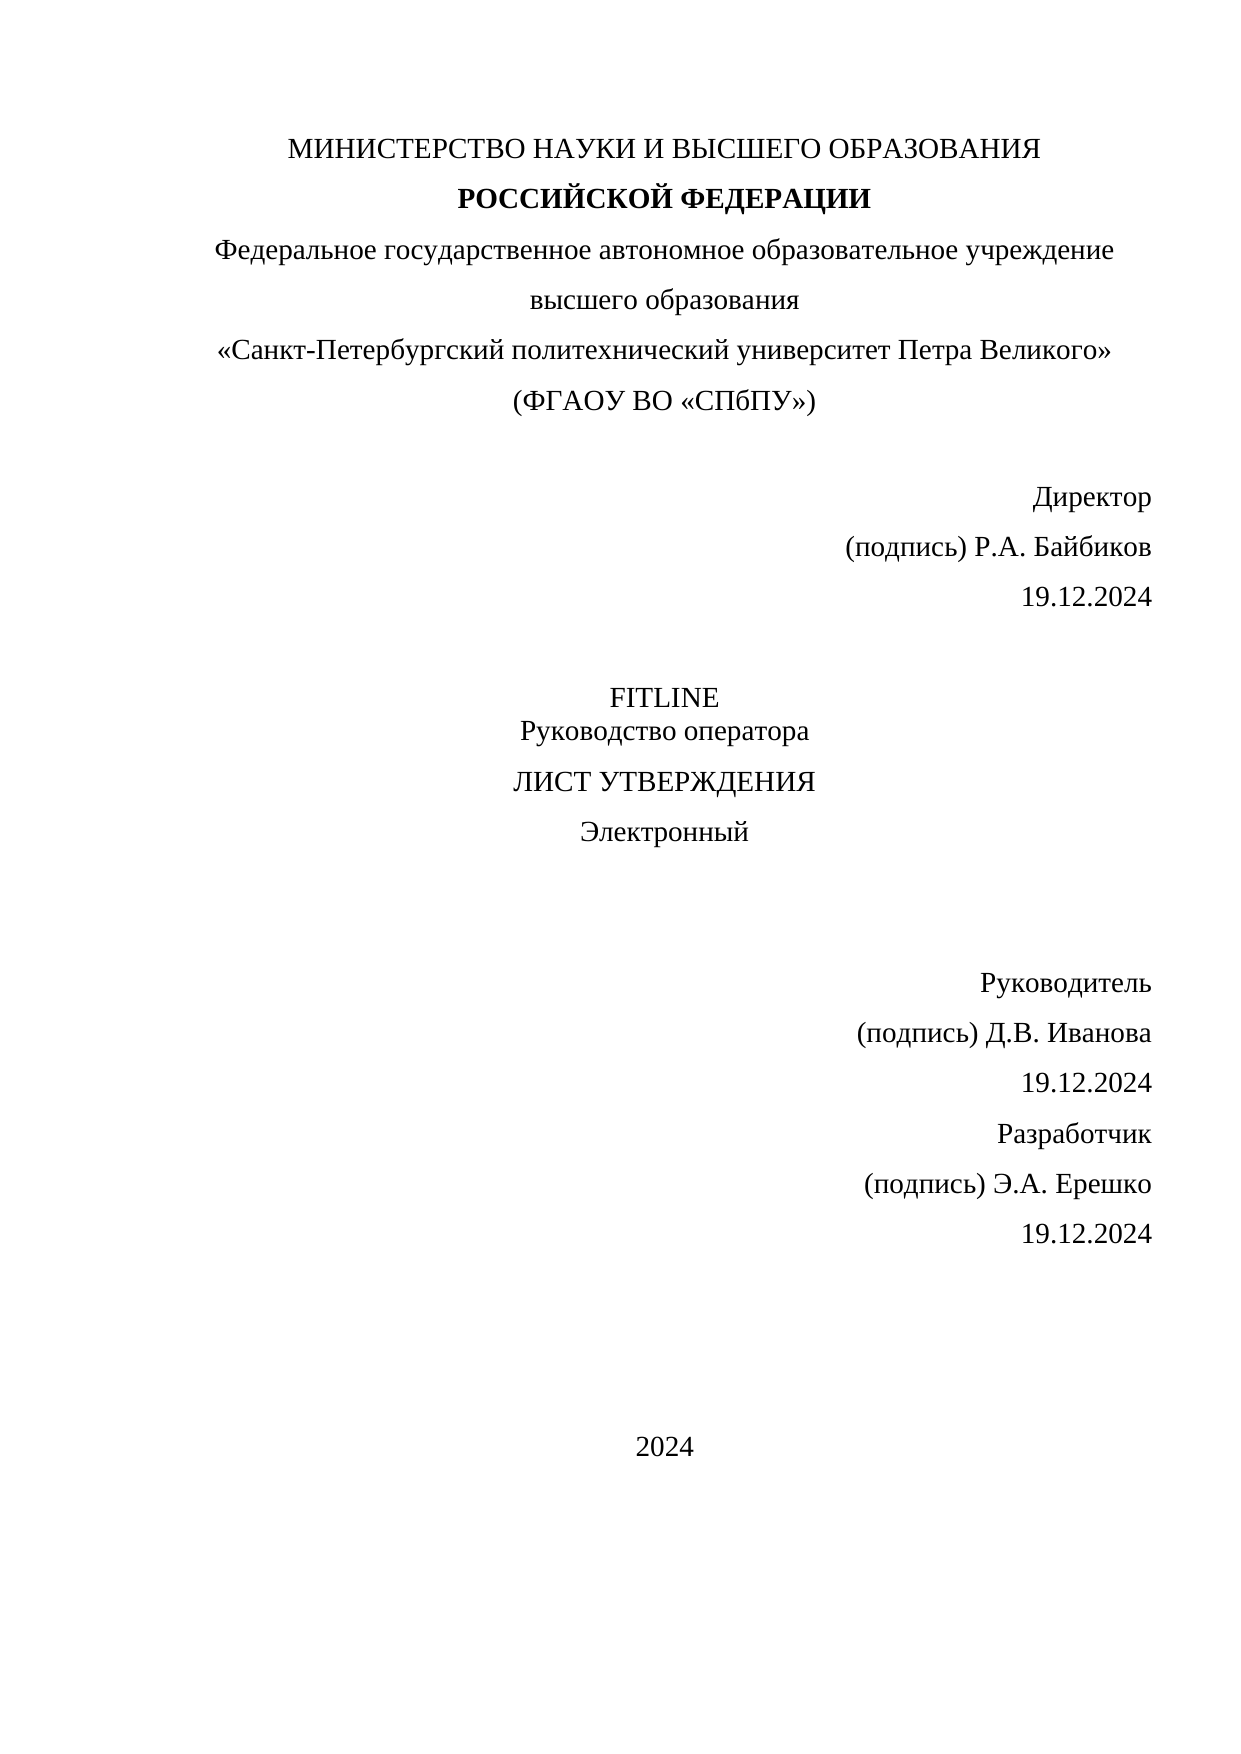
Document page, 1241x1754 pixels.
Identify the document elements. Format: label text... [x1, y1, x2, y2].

text (подпись) Д.В. Иванова [177, 1015, 1152, 1049]
text 19.12.2024 [177, 1217, 1152, 1250]
text РОССИЙСКОЙ ФЕДЕРАЦИИ [177, 182, 1152, 215]
text (подпись) Р.А. Байбиков [177, 529, 1152, 562]
text 19.12.2024 [177, 1066, 1152, 1099]
text Федеральное государственное автономное образовательное учреждение [177, 232, 1152, 265]
text (ФГАОУ ВО «СПбПУ») [177, 383, 1152, 416]
text (подпись) Э.А. Ерешко [177, 1166, 1152, 1200]
text Электронный [177, 814, 1152, 848]
text FITLINE [177, 680, 1152, 713]
text ЛИСТ УТВЕРЖДЕНИЯ [177, 764, 1152, 797]
text Директор [177, 479, 1152, 512]
text МИНИСТЕРСТВО НАУКИ и высшего образования [177, 131, 1152, 165]
text высшего образования [177, 282, 1152, 316]
text Руководитель [177, 965, 1152, 998]
text «Санкт-Петербургский политехнический университет Петра Великого» [177, 332, 1152, 366]
text Разработчик [177, 1116, 1152, 1149]
text Руководство оператора [177, 713, 1152, 747]
text 2024 [177, 1429, 1152, 1463]
text 19.12.2024 [177, 579, 1152, 613]
